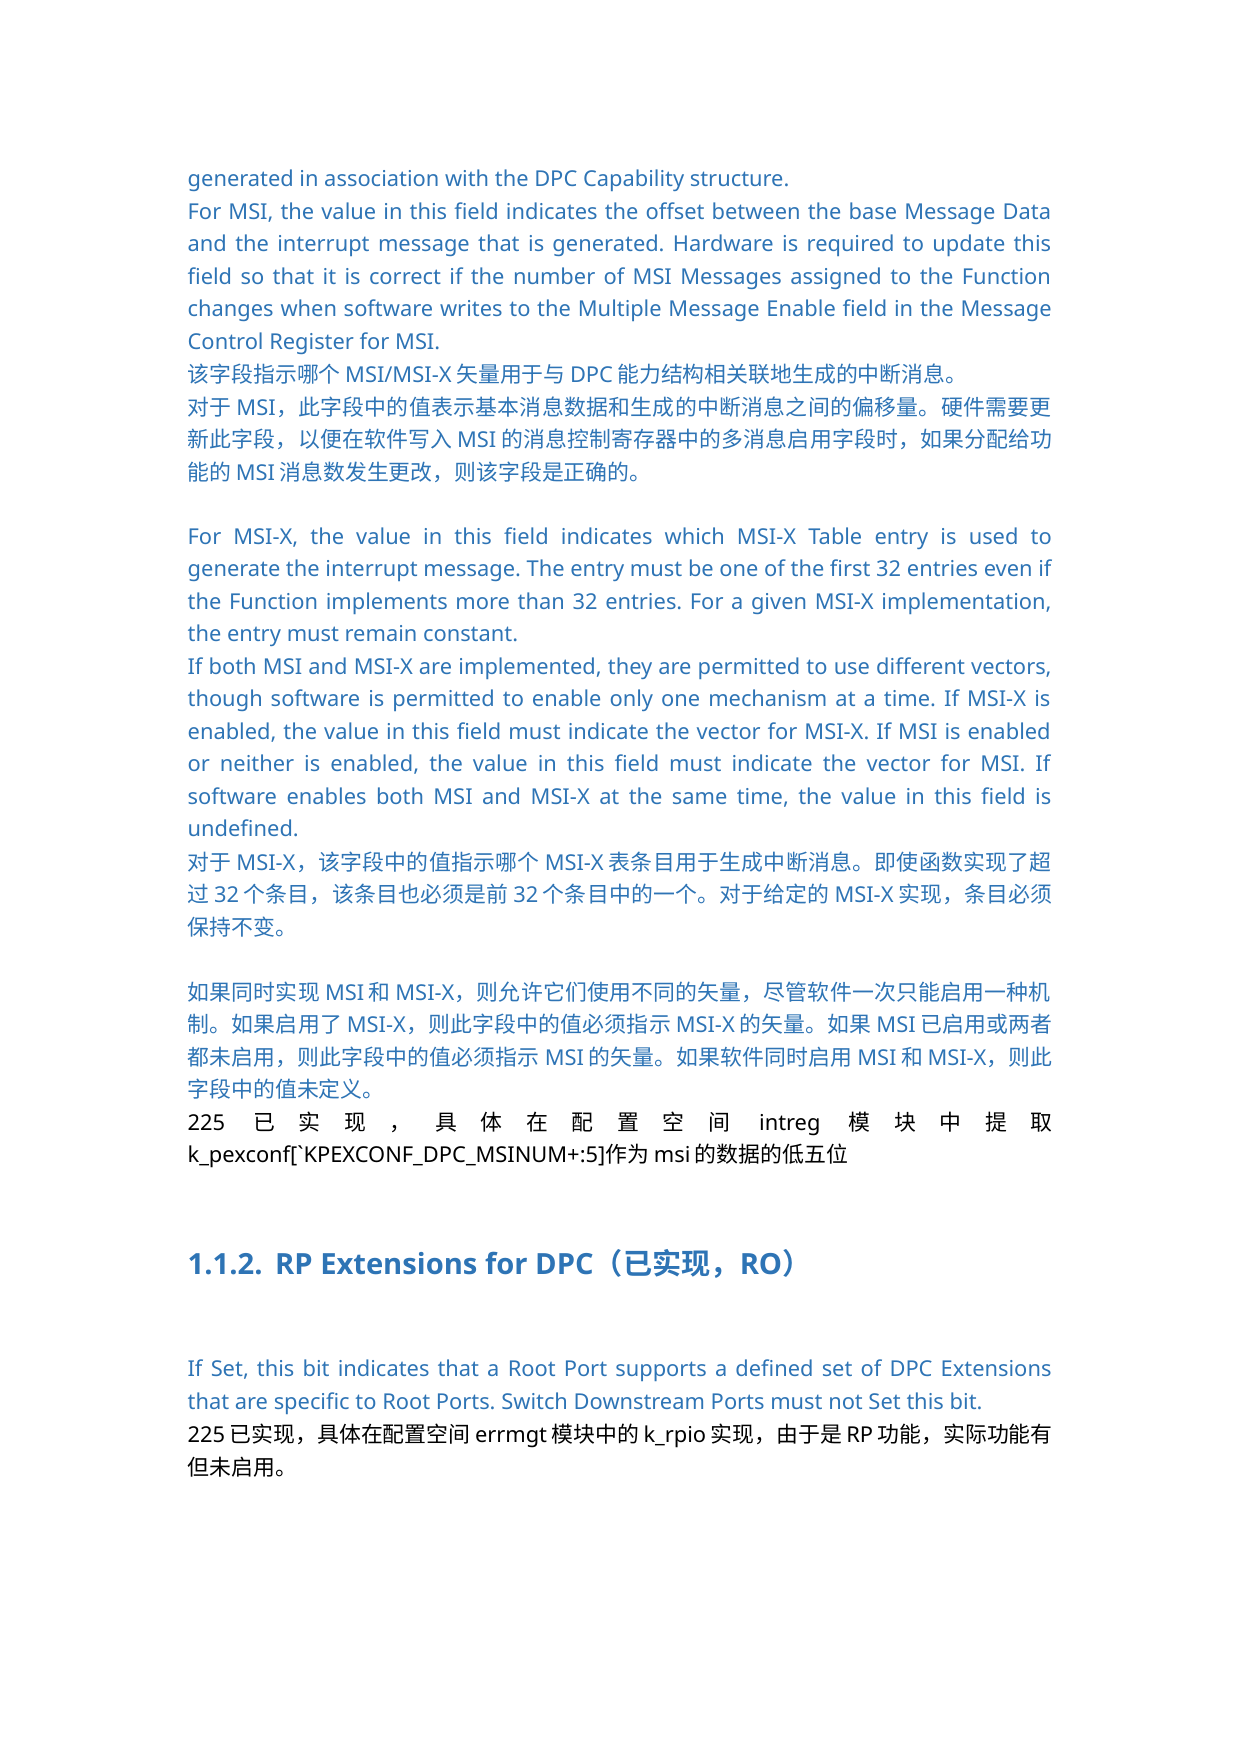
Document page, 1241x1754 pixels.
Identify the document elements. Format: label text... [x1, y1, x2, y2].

text 225已实现，具体在配置空间intreg模块中提取k_pexconf[`KPEXCONF_DPC_MSINUM+:5]作为msi的数据的低五位 [187, 1104, 1053, 1169]
subtitle RP Extensions for DPC（已实现，RO） [187, 1229, 1053, 1294]
text If both MSI and MSI-X are implemented, they are permitted to use different vectors, though software is permitted to enable only one mechanism at a time. If MSI-X is enabled, the value in this field must indicate the vector for MSI-X. If MSI is enabled or neither is enabled, the value in this field must indicate the vector for MSI. If software enables both MSI and MSI-X at the same time, the value in this field is undefined. [187, 649, 1053, 844]
text For MSI-X, the value in this field indicates which MSI-X Table entry is used to generate the interrupt message. The entry must be one of the first 32 entries even if the Function implements more than 32 entries. For a given MSI-X implementation, the entry must remain constant. [187, 519, 1053, 649]
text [187, 162, 1053, 194]
text For MSI, the value in this field indicates the offset between the base Message Data and the interrupt message that is generated. Hardware is required to update this field so that it is correct if the number of MSI Messages assigned to the Function changes when software writes to the Multiple Message Enable field in the Message Control Register for MSI. [187, 194, 1053, 357]
text 对于MSI-X，该字段中的值指示哪个MSI-X表条目用于生成中断消息。即使函数实现了超过32个条目，该条目也必须是前32个条目中的一个。对于给定的MSI-X实现，条目必须保持不变。 [187, 844, 1053, 942]
text If Set, this bit indicates that a Root Port supports a defined set of DPC Extensions that are specific to Root Ports. Switch Downstream Ports must not Set this bit. [187, 1352, 1053, 1417]
text 225已实现，具体在配置空间errmgt模块中的k_rpio实现，由于是RP功能，实际功能有但未启用。 [187, 1417, 1053, 1482]
text 该字段指示哪个MSI/MSI-X矢量用于与DPC能力结构相关联地生成的中断消息。 [187, 357, 1053, 389]
text 对于MSI，此字段中的值表示基本消息数据和生成的中断消息之间的偏移量。硬件需要更新此字段，以便在软件写入MSI的消息控制寄存器中的多消息启用字段时，如果分配给功能的MSI消息数发生更改，则该字段是正确的。 [187, 389, 1053, 487]
text 如果同时实现MSI和MSI-X，则允许它们使用不同的矢量，尽管软件一次只能启用一种机制。如果启用了MSI-X，则此字段中的值必须指示MSI-X的矢量。如果MSI已启用或两者都未启用，则此字段中的值必须指示MSI的矢量。如果软件同时启用MSI和MSI-X，则此字段中的值未定义。 [187, 974, 1053, 1104]
